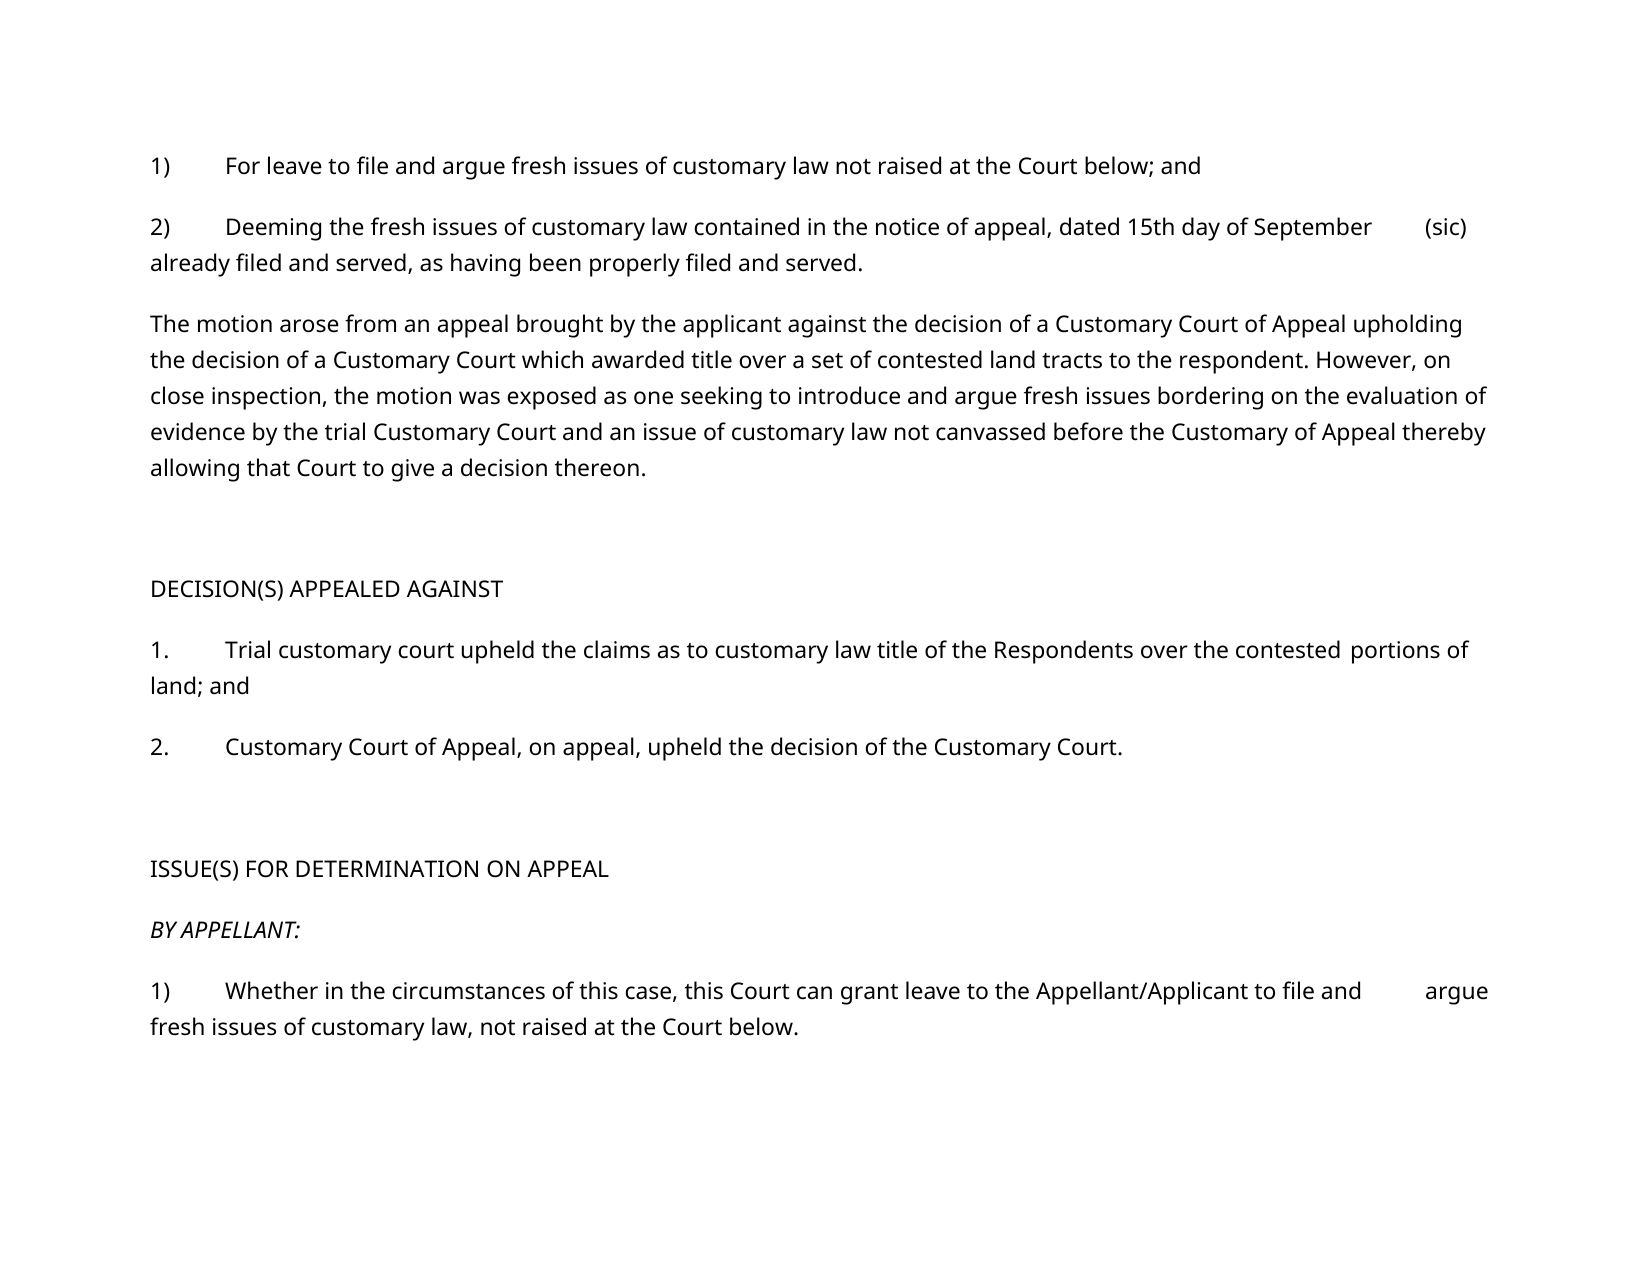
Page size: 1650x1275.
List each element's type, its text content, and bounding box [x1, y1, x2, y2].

text 2. Customary Court of Appeal, on appeal, upheld the decision of the Customary Court. [150, 731, 1500, 762]
text ISSUE(S) FOR DETERMINATION ON APPEAL [150, 853, 1500, 884]
text The motion arose from an appeal brought by the applicant against the decision of a Customary Court of Appeal upholding the decision of a Customary Court which awarded title over a set of contested land tracts to the respondent. However, on close inspection, the motion was exposed as one seeking to introduce and argue fresh issues bordering on the evaluation of evidence by the trial Customary Court and an issue of customary law not canvassed before the Customary of Appeal thereby allowing that Court to give a decision thereon. [150, 308, 1500, 483]
text 1) For leave to file and argue fresh issues of customary law not raised at the Court below; and [150, 150, 1500, 181]
text 1) Whether in the circumstances of this case, this Court can grant leave to the Appellant/Applicant to file and argue fresh issues of customary law, not raised at the Court below. [150, 975, 1500, 1042]
text 1. Trial customary court upheld the claims as to customary law title of the Respondents over the contested portions of land; and [150, 634, 1500, 702]
text 2) Deeming the fresh issues of customary law contained in the notice of appeal, dated 15th day of September (sic) already filed and served, as having been properly filed and served. [150, 211, 1500, 278]
text DECISION(S) APPEALED AGAINST [150, 573, 1500, 605]
text BY APPELLANT: [150, 914, 1500, 945]
